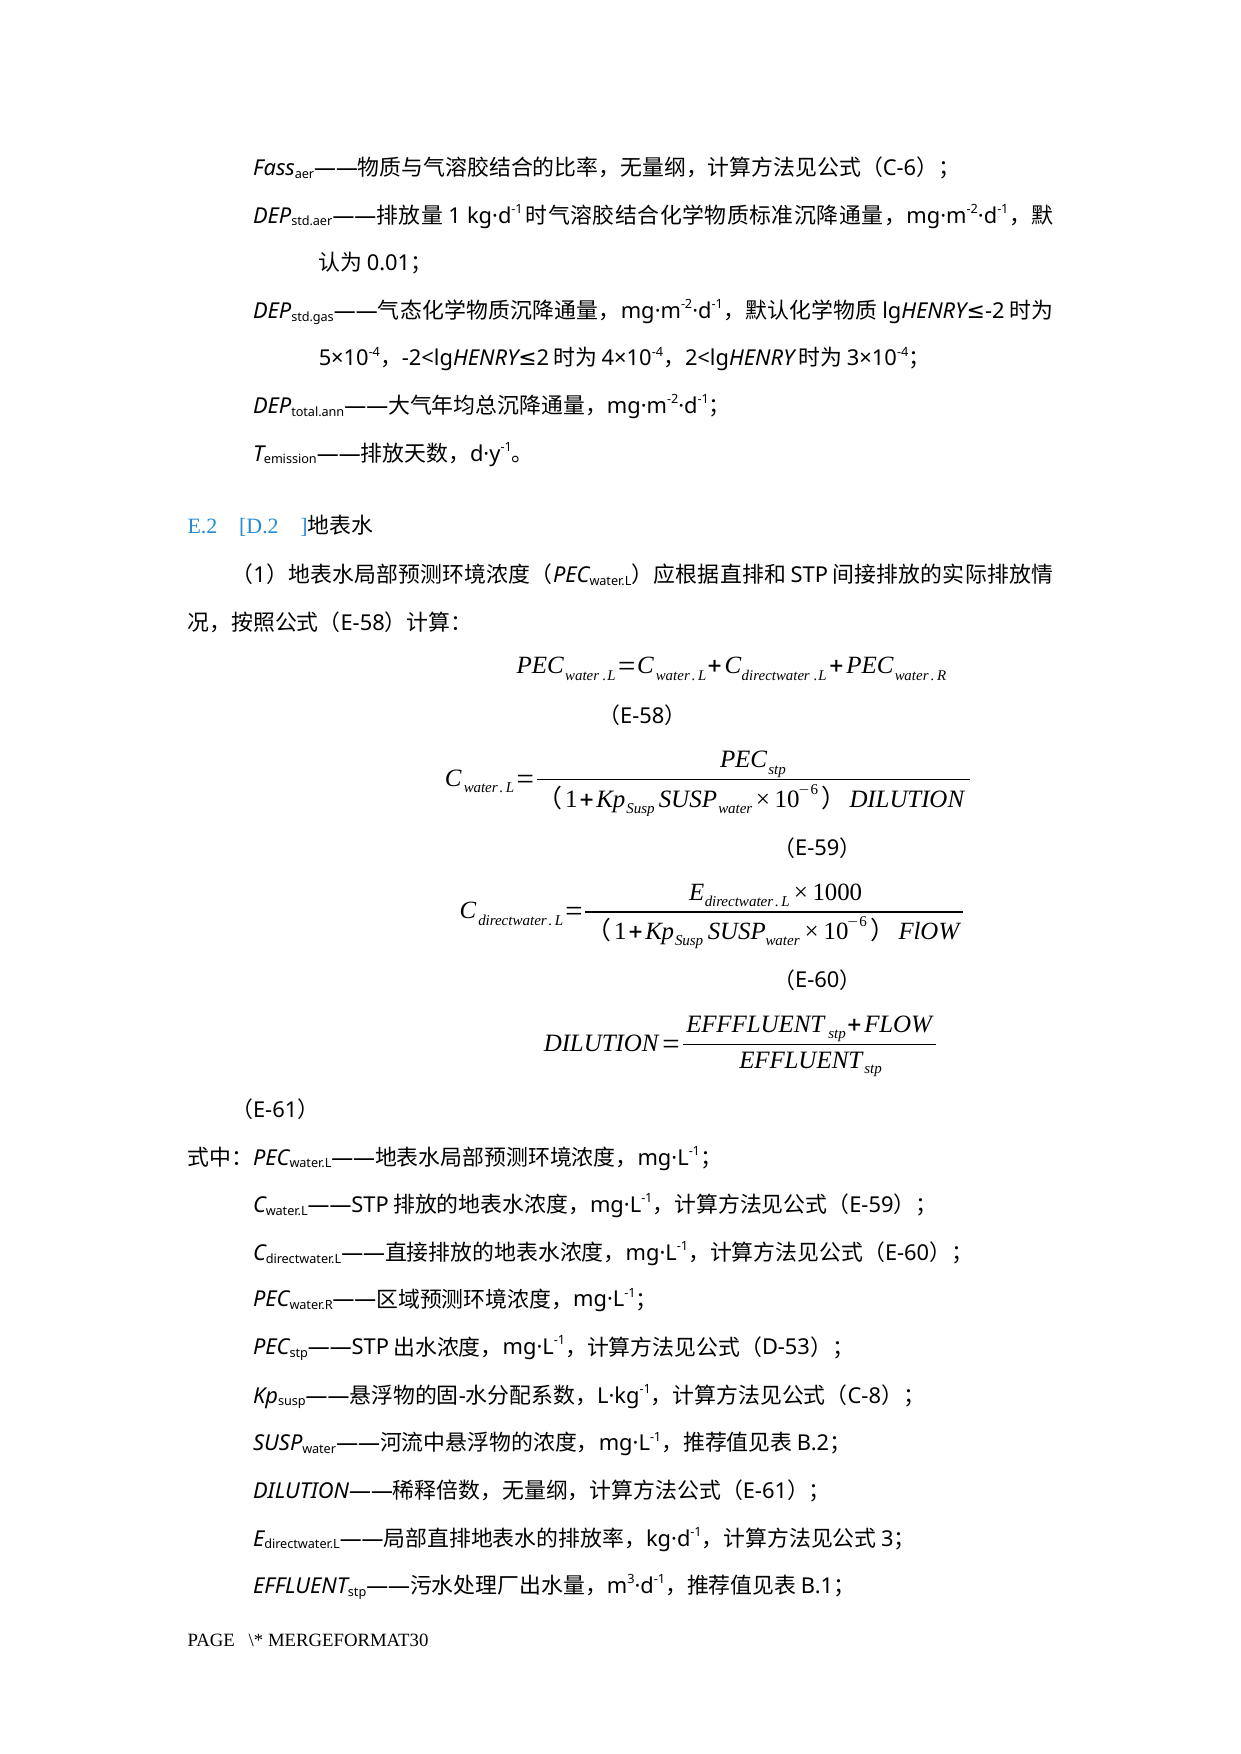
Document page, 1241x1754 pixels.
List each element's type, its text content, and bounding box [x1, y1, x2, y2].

text PECwater.R——区域预测环境浓度，mg·L-1； [253, 1282, 1053, 1314]
text Edirectwater.L——局部直排地表水的排放率，kg·d-1，计算方法见公式3； [253, 1521, 1053, 1552]
text Fassaer——物质与气溶胶结合的比率，无量纲，计算方法见公式（C-6）； [253, 150, 1053, 182]
text Temission——排放天数，d·y-1。 [253, 436, 1053, 467]
text SUSPwater——河流中悬浮物的浓度，mg·L-1，推荐值见表B.2； [253, 1425, 1053, 1457]
text DEPtotal.ann——大气年均总沉降通量，mg·m-2·d-1； [253, 388, 1053, 420]
text DEPstd.aer——排放量1 kg·d-1时气溶胶结合化学物质标准沉降通量，mg·m-2·d-1，默认为0.01； [253, 198, 1053, 277]
text DEPstd.gas——气态化学物质沉降通量，mg·m-2·d-1，默认化学物质lgHENRY≤-2时为5×10-4，-2<lgHENRY≤2时为4×10-4，2<lgHENRY时为3×10-4； [253, 293, 1053, 372]
subtitle 地表水 [187, 508, 1053, 540]
text EFFLUENTstp——污水处理厂出水量，m3·d-1，推荐值见表B.1； [187, 1568, 1053, 1600]
text 式中：PECwater.L——地表水局部预测环境浓度，mg·L-1； [187, 1140, 1053, 1171]
text Kpsusp——悬浮物的固-水分配系数，L·kg-1，计算方法见公式（C-8）； [253, 1378, 1053, 1409]
